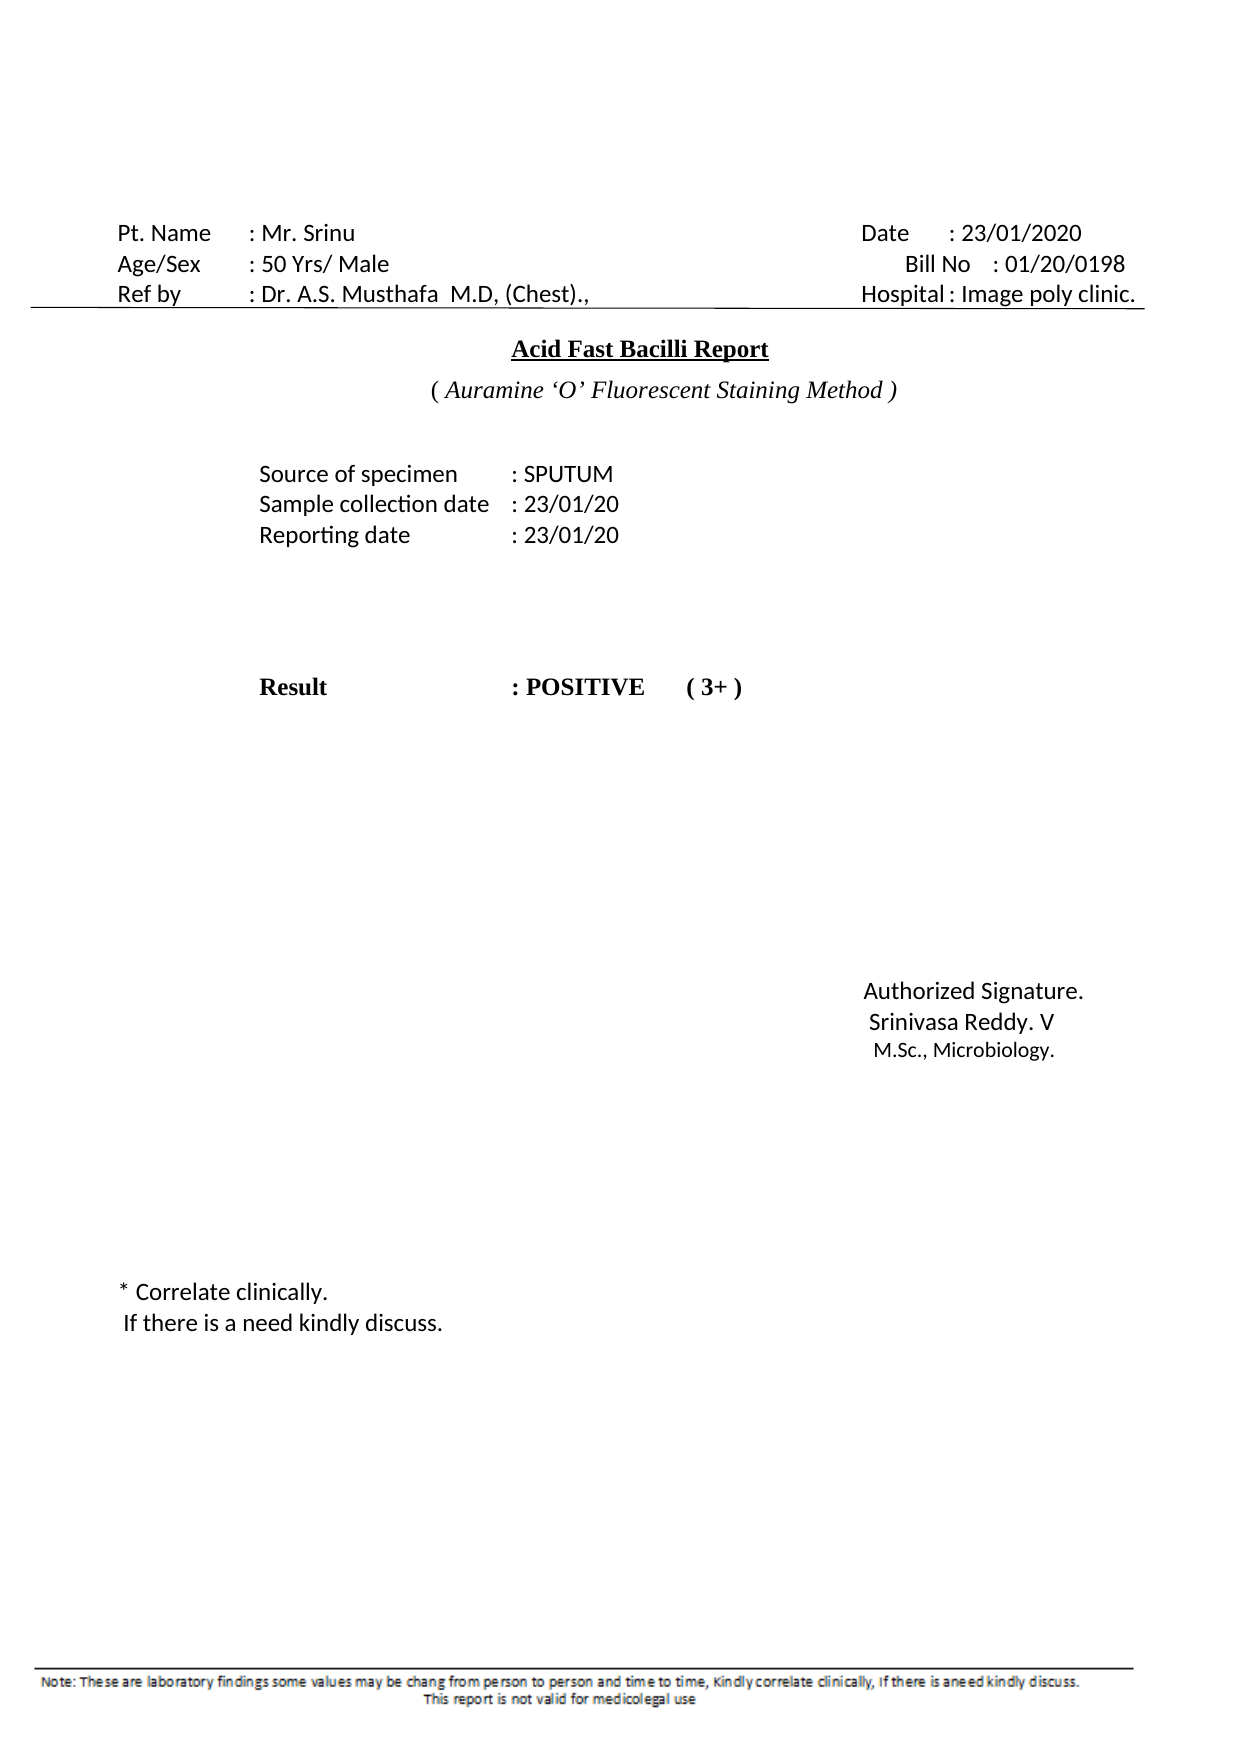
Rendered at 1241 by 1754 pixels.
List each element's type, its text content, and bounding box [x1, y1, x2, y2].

text Result : POSITIVE ( 3+ ) [259, 672, 1210, 701]
text Age/Sex : 50 Yrs/ Male Bill No : 01/20/0198 [74, 248, 1210, 278]
text M.Sc., Microbiology. [861, 1036, 1210, 1063]
text Authorized Signature. [861, 975, 1210, 1006]
text * Correlate clinically. [74, 1277, 1210, 1307]
text Source of specimen : SPUTUM [259, 458, 1210, 489]
text Reporting date : 23/01/20 [259, 519, 1210, 550]
text Srinivasa Reddy. V [861, 1006, 1210, 1036]
text Pt. Name : Mr. Srinu Date : 23/01/2020 [74, 217, 1210, 248]
text ( Auramine ‘O’ Fluorescent Staining Method ) [74, 375, 1210, 404]
text Acid Fast Bacilli Report [511, 334, 1210, 363]
text If there is a need kindly discuss. [30, 1307, 1210, 1338]
text Ref by : Dr. A.S. Musthafa M.D, (Chest)., Hospital : Image poly clinic. [74, 278, 1210, 309]
text Sample collection date : 23/01/20 [259, 489, 1210, 519]
picture [30, 1665, 1137, 1709]
